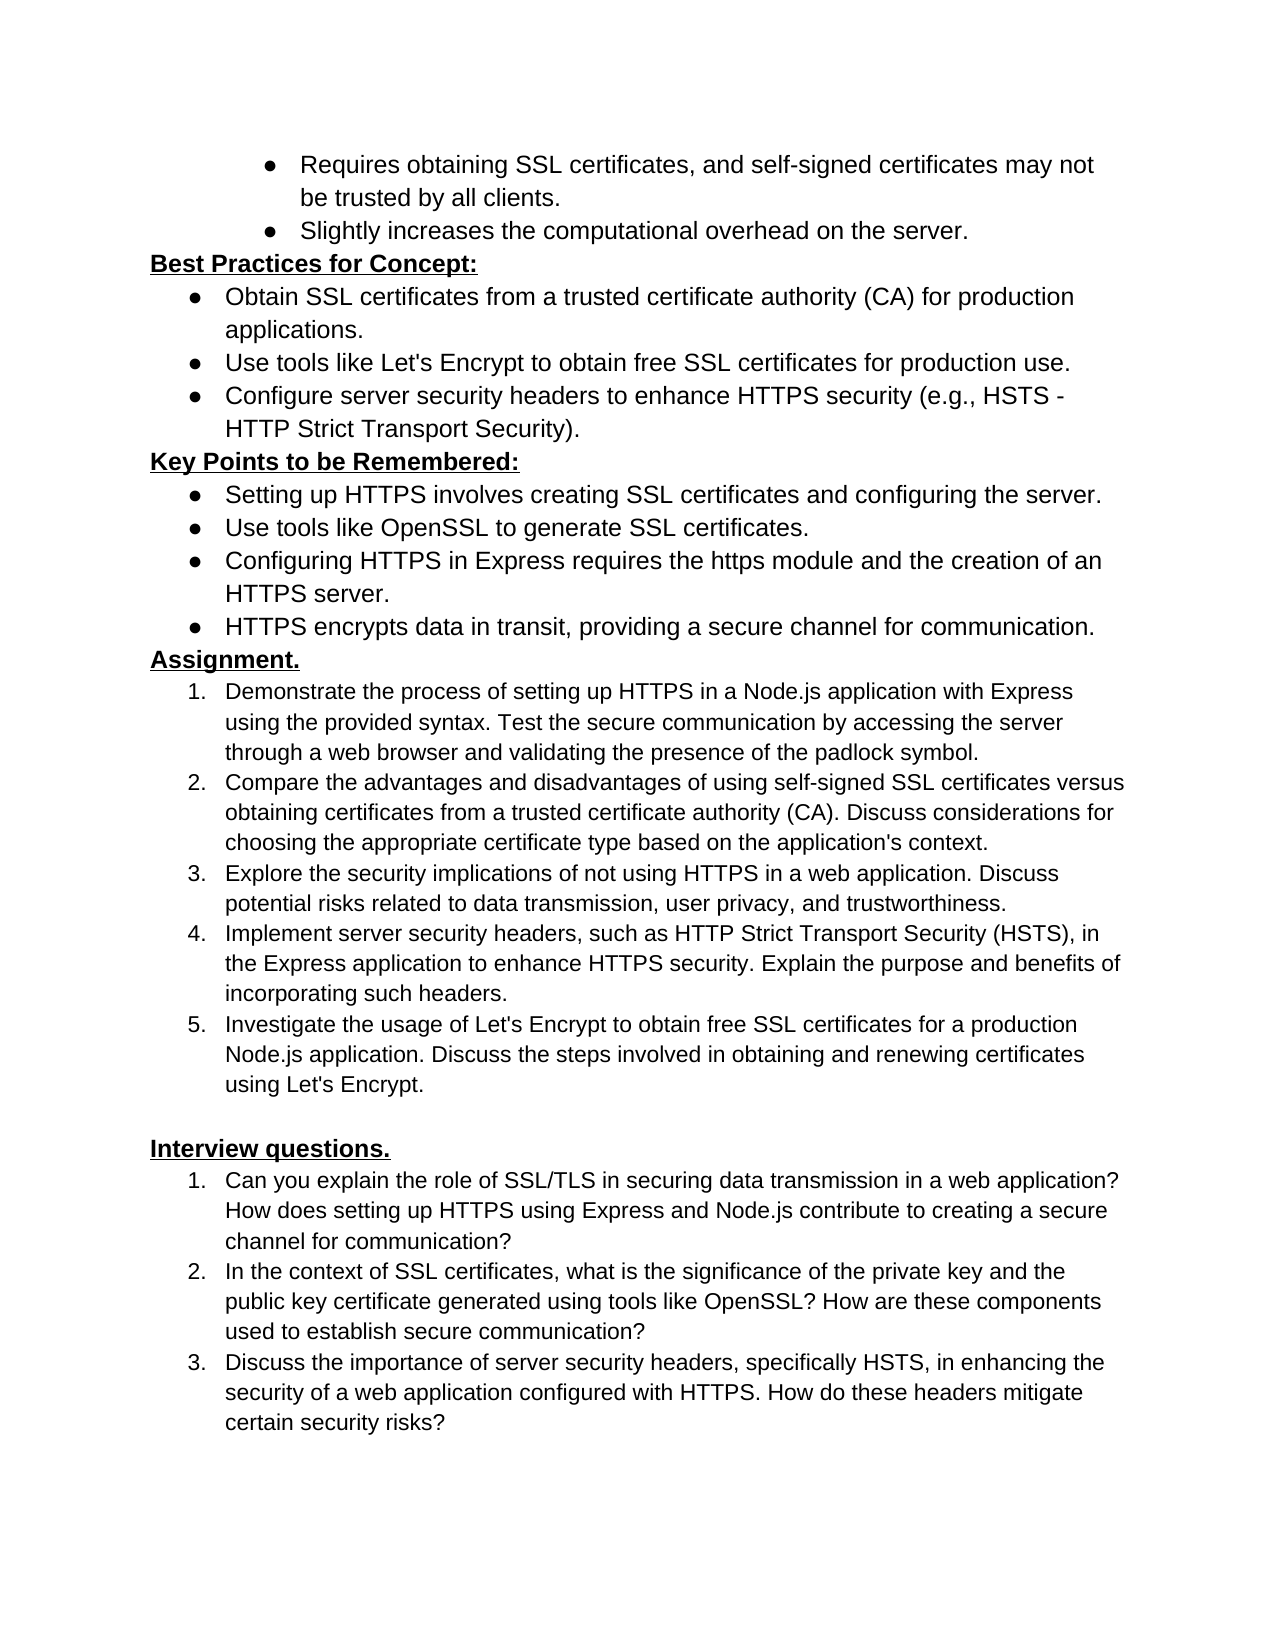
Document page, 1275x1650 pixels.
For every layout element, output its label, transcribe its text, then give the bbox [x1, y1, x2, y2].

list Implement server security headers, such as HTTP Strict Transport Security (HSTS), in the Express application to enhance HTTPS security. Explain the purpose and benefits of incorporating such headers. [187, 920, 1125, 1007]
list Use tools like OpenSSL to generate SSL certificates. [187, 513, 1125, 542]
list HTTPS encrypts data in transit, providing a secure channel for communication. [187, 612, 1125, 641]
list Slightly increases the computational overhead on the server. [262, 216, 1125, 245]
text Best Practices for Concept: [150, 249, 1125, 278]
list Compare the advantages and disadvantages of using self-signed SSL certificates versus obtaining certificates from a trusted certificate authority (CA). Discuss considerations for choosing the appropriate certificate type based on the application's context. [187, 769, 1125, 856]
text Key Points to be Remembered: [150, 447, 1125, 476]
list Can you explain the role of SSL/TLS in securing data transmission in a web application? How does setting up HTTPS using Express and Node.js contribute to creating a secure channel for communication? [187, 1167, 1125, 1254]
list Requires obtaining SSL certificates, and self-signed certificates may not be trusted by all clients. [262, 150, 1125, 212]
list Setting up HTTPS involves creating SSL certificates and configuring the server. [187, 480, 1125, 509]
list Explore the security implications of not using HTTPS in a web application. Discuss potential risks related to data transmission, user privacy, and trustworthiness. [187, 859, 1125, 916]
list Demonstrate the process of setting up HTTPS in a Node.js application with Express using the provided syntax. Test the secure communication by accessing the server through a web browser and validating the presence of the padlock symbol. [187, 678, 1125, 765]
list Configuring HTTPS in Express requires the https module and the creation of an HTTPS server. [187, 546, 1125, 608]
list In the context of SSL certificates, what is the significance of the private key and the public key certificate generated using tools like OpenSSL? How are these components used to establish secure communication? [187, 1258, 1125, 1345]
text Interview questions. [150, 1134, 1125, 1163]
list Discuss the importance of server security headers, specifically HSTS, in enhancing the security of a web application configured with HTTPS. How do these headers mitigate certain security risks? [187, 1348, 1125, 1435]
list Obtain SSL certificates from a trusted certificate authority (CA) for production applications. [187, 282, 1125, 344]
list Configure server security headers to enhance HTTPS security (e.g., HSTS - HTTP Strict Transport Security). [187, 381, 1125, 443]
text Assignment. [150, 645, 1125, 674]
list Use tools like Let's Encrypt to obtain free SSL certificates for production use. [187, 348, 1125, 377]
list Investigate the usage of Let's Encrypt to obtain free SSL certificates for a production Node.js application. Discuss the steps involved in obtaining and renewing certificates using Let's Encrypt. [187, 1011, 1125, 1097]
